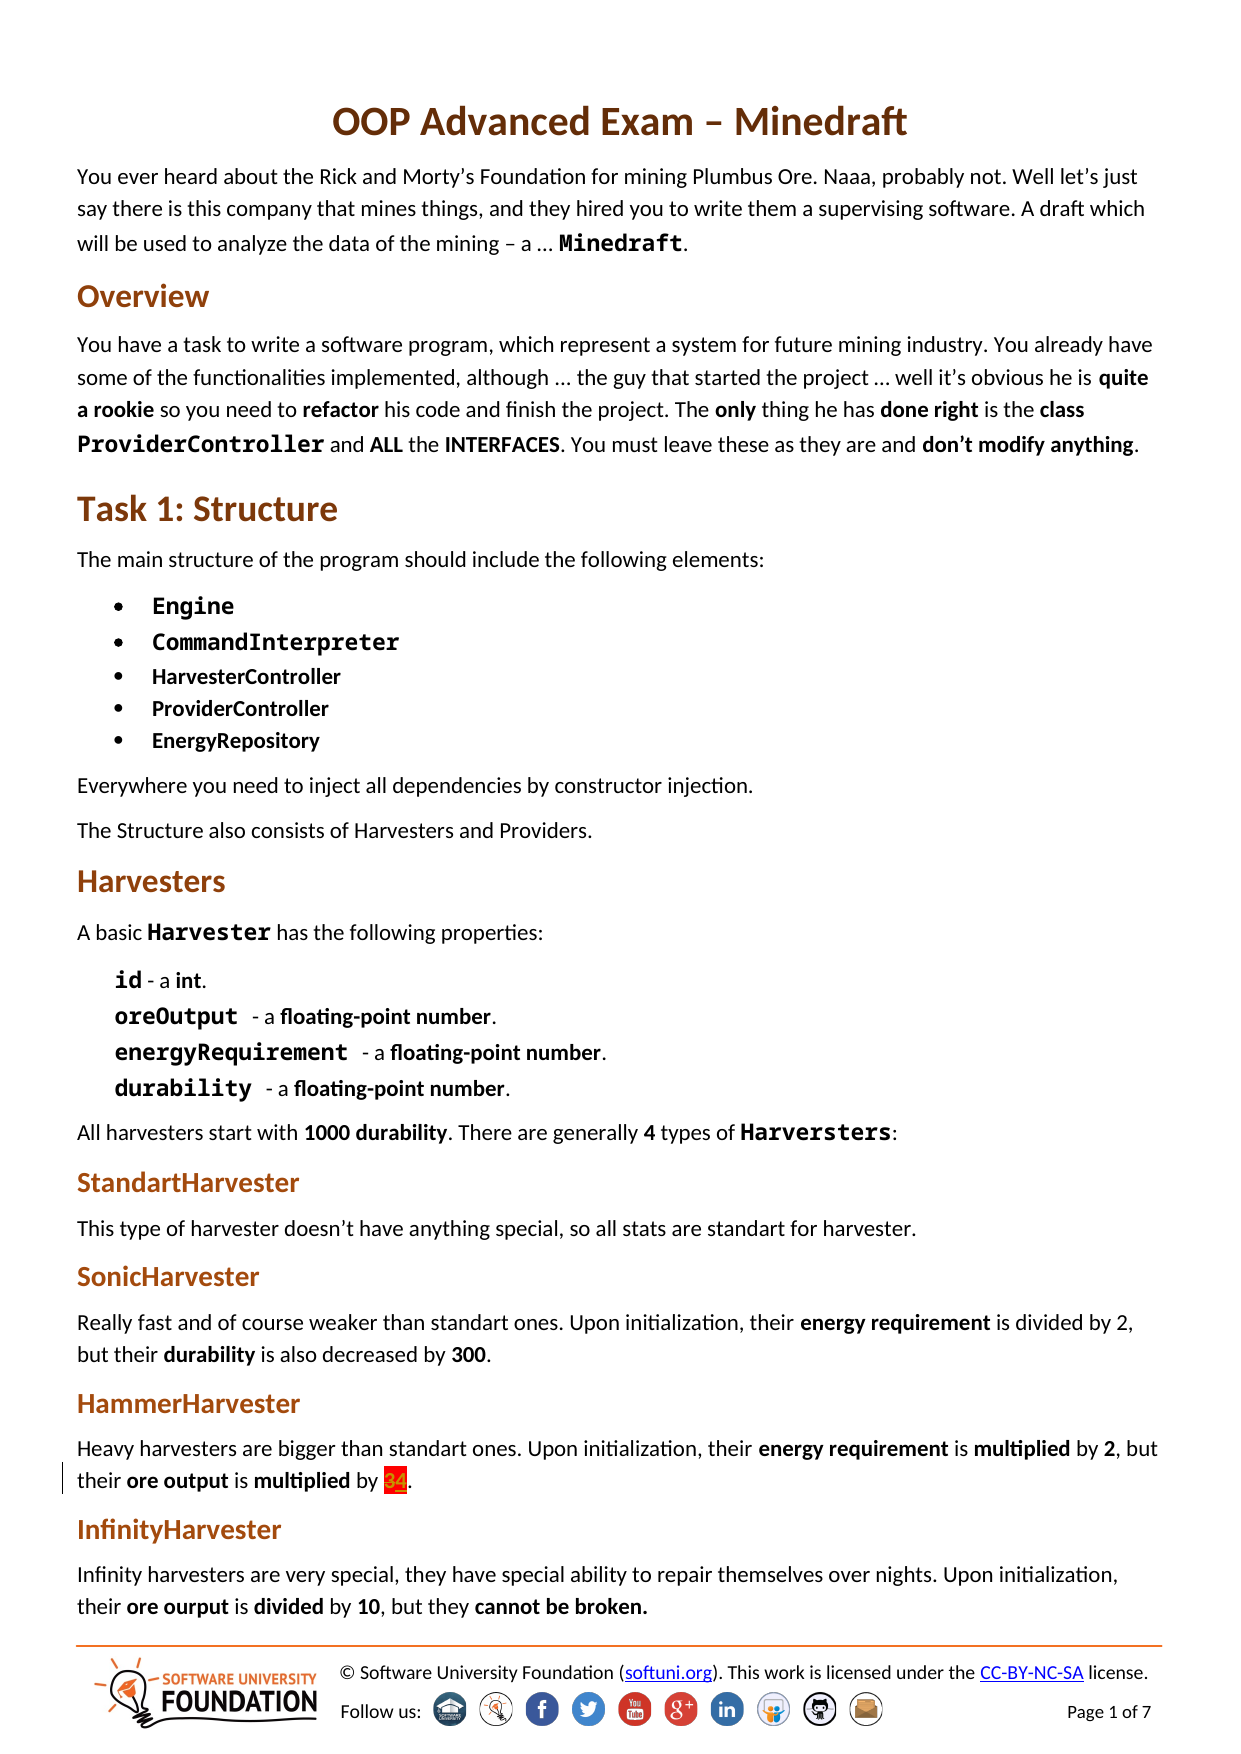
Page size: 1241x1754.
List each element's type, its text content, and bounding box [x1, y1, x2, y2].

list Engine [114, 590, 1163, 621]
picture [433, 1692, 467, 1726]
list HarvesterController [114, 662, 1163, 690]
text durability - a floating-point number. [114, 1072, 1163, 1103]
picture [525, 1692, 559, 1726]
picture [757, 1692, 790, 1726]
subtitle Harvesters [77, 861, 1163, 901]
picture [479, 1692, 513, 1726]
text Everywhere you need to inject all dependencies by constructor injection. [77, 771, 1163, 799]
text Really fast and of course weaker than standart ones. Upon initialization, their energy requirement is divided by 2, but their durability is also decreased by 300. [77, 1308, 1163, 1368]
text You ever heard about the Rick and Morty’s Foundation for mining Plumbus Ore. Naaa, probably not. Well let’s just say there is this company that mines things, and they hired you to write them a supervising software. A draft which will be used to analyze the data of the mining – a … Minedraft. [77, 162, 1163, 258]
text Infinity harvesters are very special, they have special ability to repair themselves over nights. Upon initialization, their ore ourput is divided by 10, but they cannot be broken. [77, 1560, 1163, 1620]
picture [803, 1692, 837, 1726]
subtitle OOP Advanced Exam – Minedraft [77, 95, 1163, 146]
text Heavy harvesters are bigger than standart ones. Upon initialization, their energy requirement is multiplied by 2, but their ore output is multiplied by . [77, 1434, 1163, 1494]
picture [710, 1692, 744, 1726]
subtitle HammerHarvester [77, 1385, 1163, 1420]
picture [618, 1692, 652, 1726]
subtitle InfinityHarvester [77, 1511, 1163, 1546]
subtitle Task 1: Structure [77, 484, 1163, 530]
list CommandInterpreter [114, 626, 1163, 657]
text id - a int. [114, 964, 1163, 995]
picture [849, 1692, 883, 1726]
text oreOutput - a floating-point number. [114, 1000, 1163, 1031]
text You have a task to write a software program, which represent a system for future mining industry. You already have some of the functionalities implemented, although ... the guy that started the project … well it’s obvious he is quite a rookie so you need to refactor his code and finish the project. The only thing he has done right is the class ProviderController and ALL the INTERFACES. You must leave these as they are and don’t modify anything. [77, 331, 1163, 459]
text The Structure also consists of Harvesters and Providers. [77, 816, 1163, 844]
picture [572, 1692, 605, 1726]
text energyRequirement - a floating-point number. [114, 1036, 1163, 1067]
list ProviderController [114, 694, 1163, 722]
list EnergyRepository [114, 726, 1163, 754]
text This type of harvester doesn’t have anything special, so all stats are standart for harvester. [77, 1214, 1163, 1242]
text A basic Harvester has the following properties: [77, 916, 1163, 947]
subtitle Overview [77, 276, 1163, 316]
text All harvesters start with 1000 durability. There are generally 4 types of Harversters: [77, 1116, 1163, 1147]
subtitle SonicHarvester [77, 1258, 1163, 1294]
picture [93, 1656, 317, 1729]
subtitle StandartHarvester [77, 1164, 1163, 1200]
text The main structure of the program should include the following elements: [77, 546, 1163, 573]
picture [664, 1692, 698, 1726]
